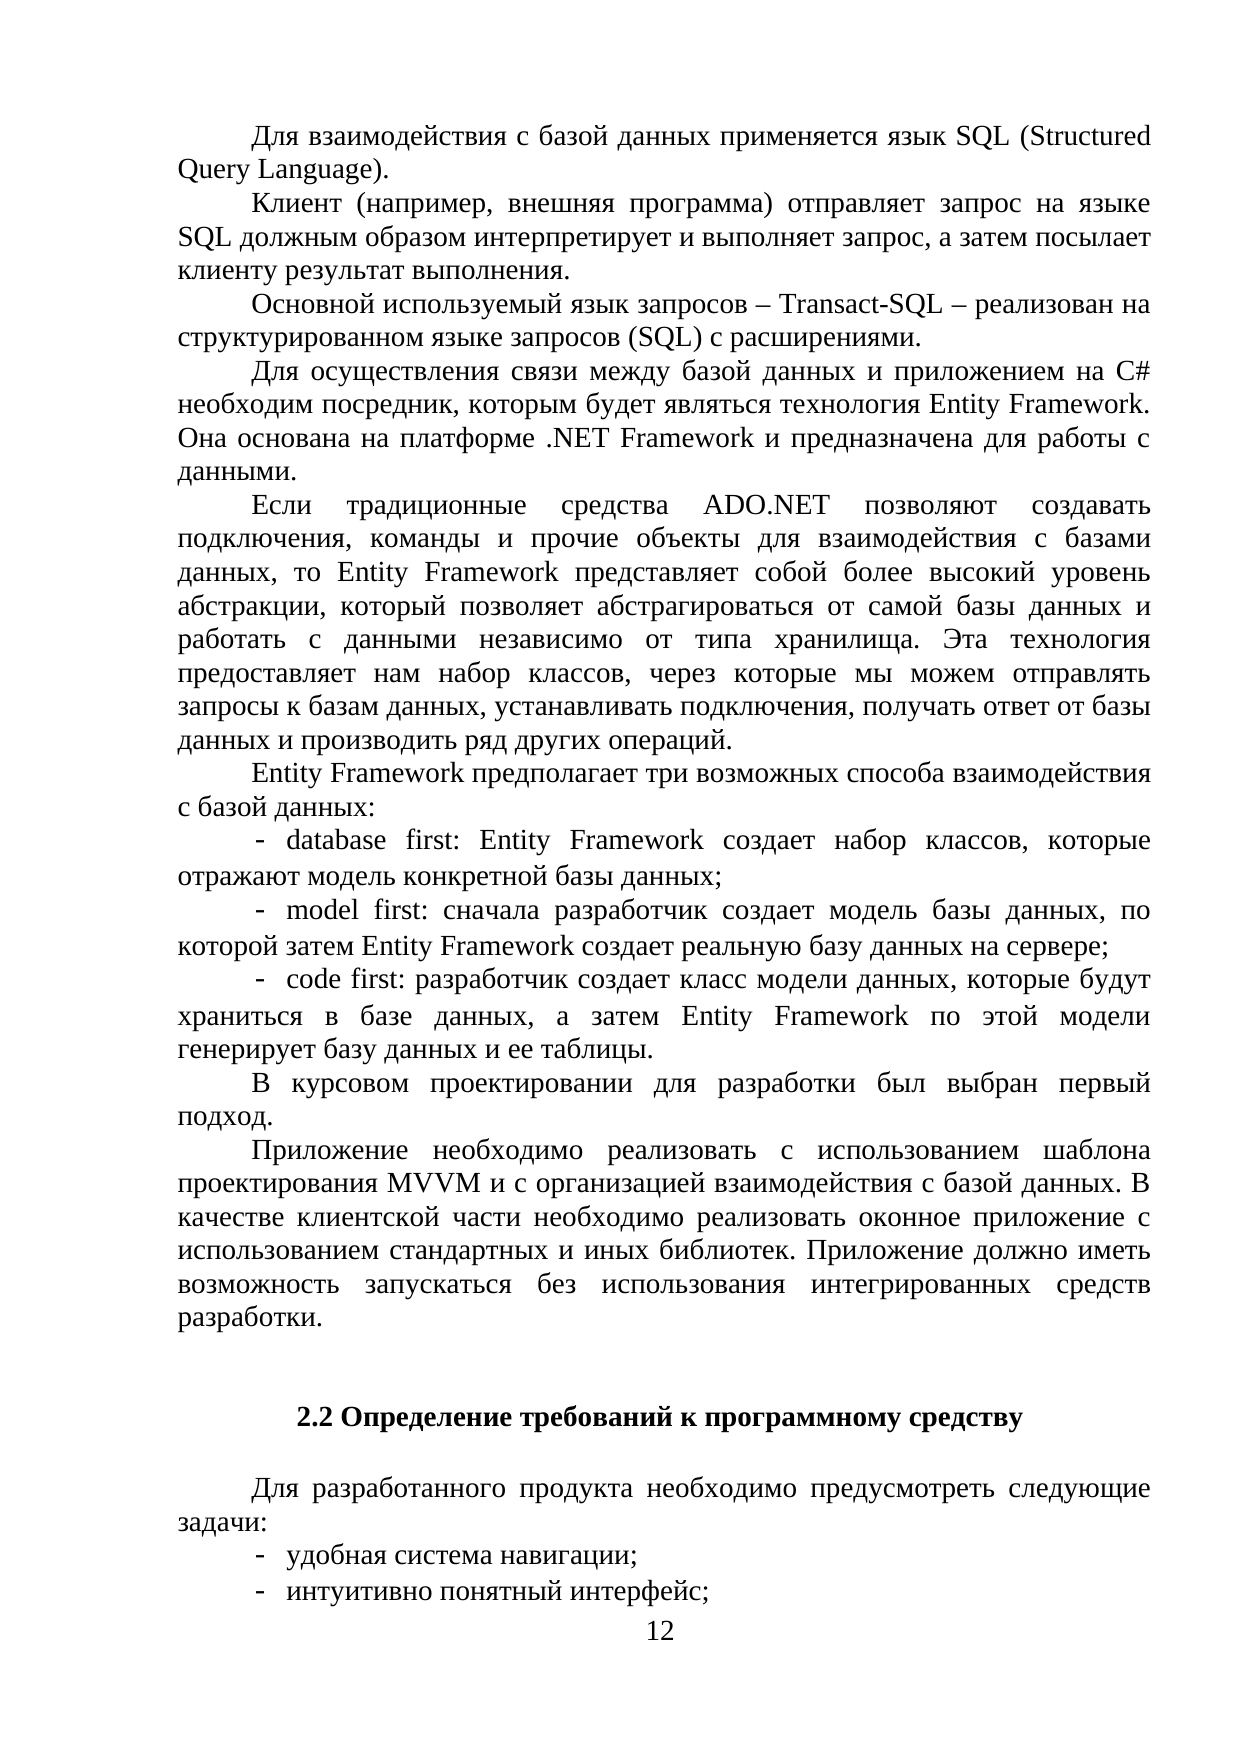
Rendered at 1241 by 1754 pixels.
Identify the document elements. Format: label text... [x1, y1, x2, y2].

text 2.2 Определение требований к программному средству [177, 1399, 1143, 1433]
text Entity Framework предполагает три возможных способа взаимодействия с базой данных: [177, 755, 1152, 822]
text Основной используемый язык запросов – Transact-SQL – реализован на структурированном языке запросов (SQL) с расширениями. [177, 286, 1152, 353]
list model first: сначала разработчик создает модель базы данных, по которой затем Entity Framework создает реальную базу данных на сервере; [177, 892, 1152, 962]
list database first: Entity Framework создает набор классов, которые отражают модель конкретной базы данных; [177, 822, 1152, 892]
list интуитивно понятный интерфейс; [177, 1573, 1152, 1609]
text Для взаимодействия с базой данных применяется язык SQL (Structured Query Language). [177, 118, 1152, 185]
text В курсовом проектировании для разработки был выбран первый подход. [177, 1065, 1152, 1132]
text Если традиционные средства ADO.NET позволяют создавать подключения, команды и прочие объекты для взаимодействия с базами данных, то Entity Framework представляет собой более высокий уровень абстракции, который позволяет абстрагироваться от самой базы данных и работать с данными независимо от типа хранилища. Эта технология предоставляет нам набор классов, через которые мы можем отправлять запросы к базам данных, устанавливать подключения, получать ответ от базы данных и производить ряд других операций. [177, 487, 1152, 755]
text Клиент (например, внешняя программа) отправляет запрос на языке SQL должным образом интерпретирует и выполняет запрос, а затем посылает клиенту результат выполнения. [177, 185, 1152, 286]
list удобная система навигации; [177, 1537, 1152, 1573]
list code first: разработчик создает класс модели данных, которые будут храниться в базе данных, а затем Entity Framework по этой модели генерирует базу данных и ее таблицы. [177, 962, 1152, 1065]
text Для разработанного продукта необходимо предусмотреть следующие задачи: [177, 1470, 1152, 1537]
text Приложение необходимо реализовать с использованием шаблона проектирования MVVM и с организацией взаимодействия с базой данных. В качестве клиентской части необходимо реализовать оконное приложение с использованием стандартных и иных библиотек. Приложение должно иметь возможность запускаться без использования интегрированных средств разработки. [177, 1132, 1152, 1333]
text Для осуществления связи между базой данных и приложением на C# необходим посредник, которым будет являться технология Entity Framework. Она основана на платформе .NET Framework и предназначена для работы с данными. [177, 353, 1152, 487]
